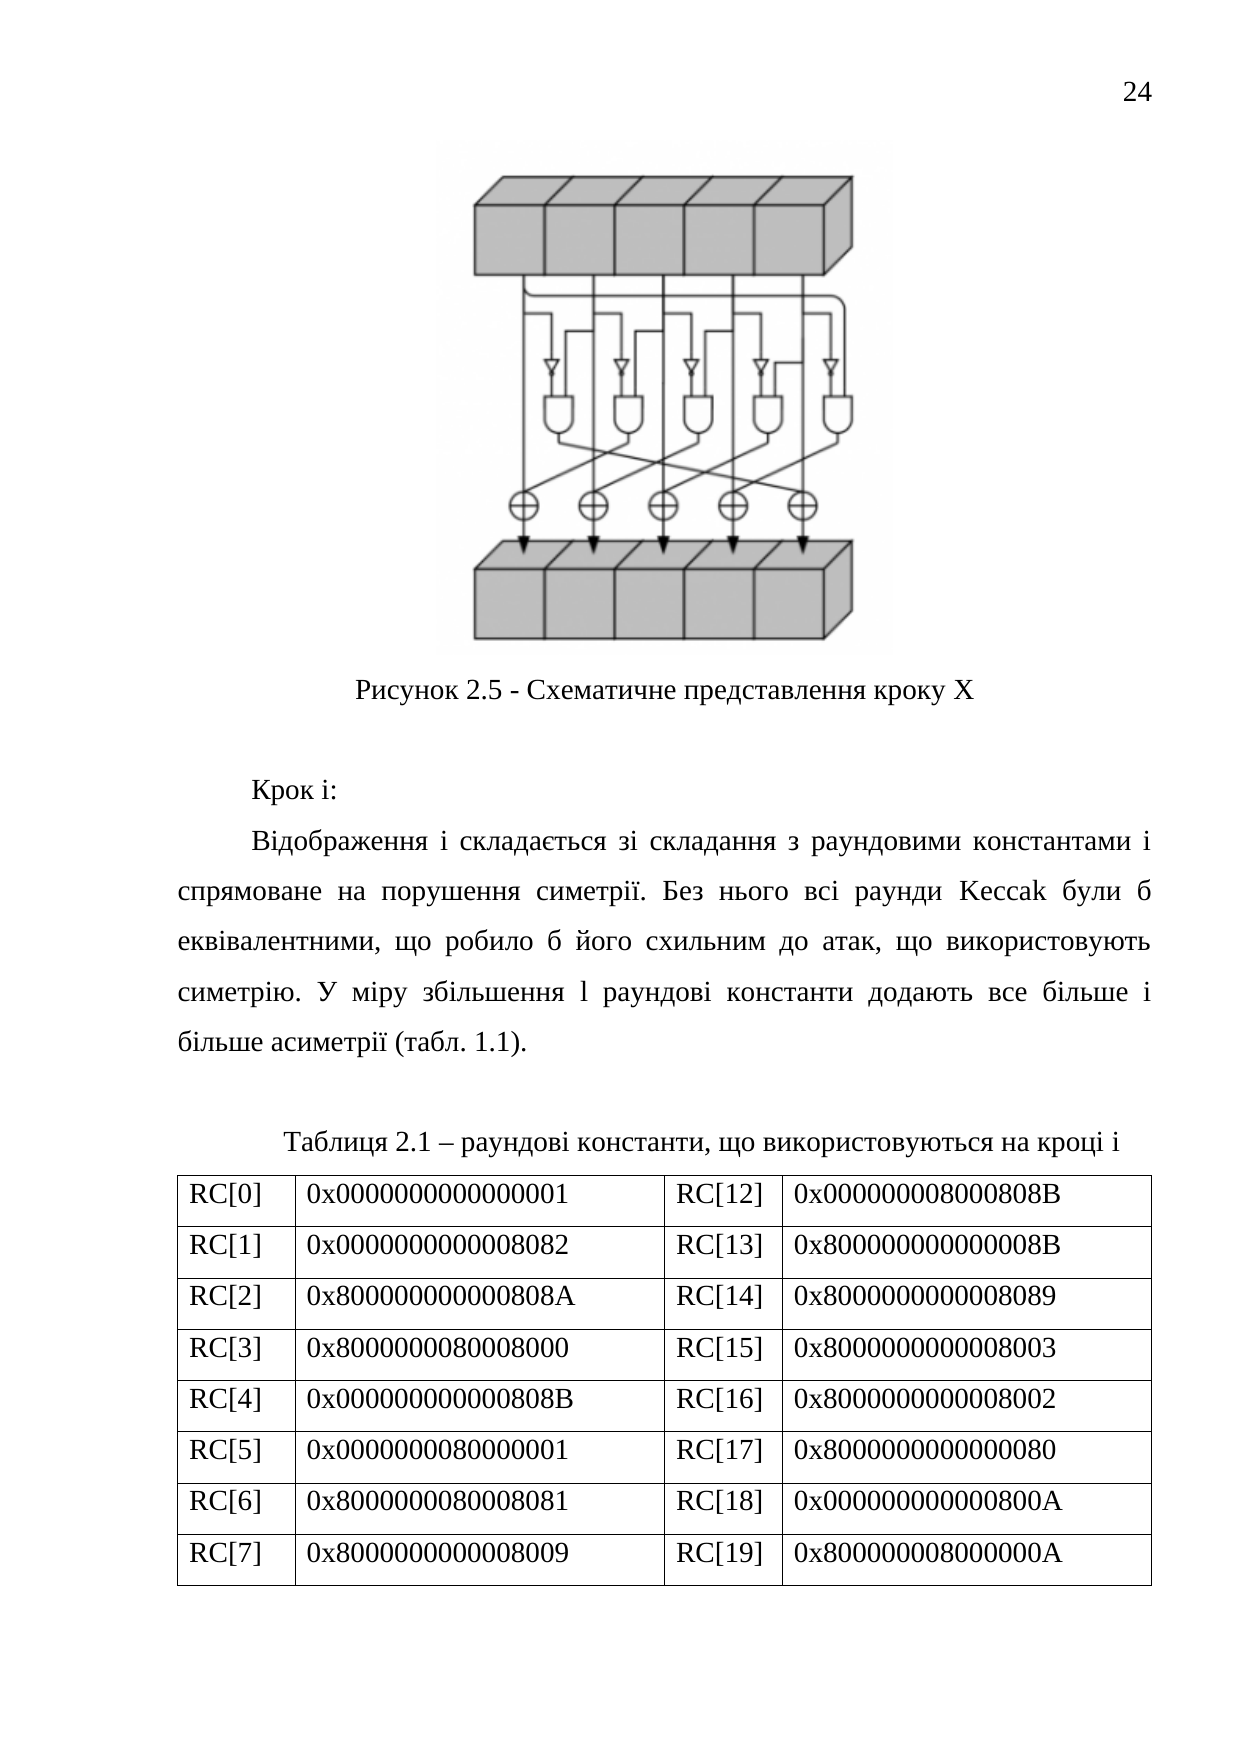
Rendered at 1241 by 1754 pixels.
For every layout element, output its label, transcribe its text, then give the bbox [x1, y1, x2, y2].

table_cell 0х8000000000008009 [296, 1535, 664, 1585]
table_cell RC[7] [178, 1535, 295, 1585]
table_cell RC[18] [665, 1484, 782, 1534]
table_cell RC[4] [178, 1381, 295, 1431]
table_header RC[0] [178, 1176, 295, 1226]
table_cell 0х8000000000000080 [783, 1432, 1151, 1482]
table_cell 0х800000008000000А [783, 1535, 1151, 1585]
table_cell 0x000000000000808B [296, 1381, 664, 1431]
table_header 0x0000000000000001 [296, 1176, 664, 1226]
table_cell 0х8000000000008003 [783, 1330, 1151, 1380]
table_cell 0x0000000000008082 [296, 1227, 664, 1277]
table_header 0х000000008000808В [783, 1176, 1151, 1226]
table_cell 0x8000000080008000 [296, 1330, 664, 1380]
text Крок i: [177, 772, 1152, 806]
table_cell RC[16] [665, 1381, 782, 1431]
picture [435, 140, 894, 655]
table_cell RC[1] [178, 1227, 295, 1277]
table_cell 0х8000000080008081 [296, 1484, 664, 1534]
text Рисунок 2.5 - Схематичне представлення кроку X [177, 672, 1152, 705]
table_cell RC[6] [178, 1484, 295, 1534]
table_cell 0х000000000000800А [783, 1484, 1151, 1534]
table_cell 0х8000000000008002 [783, 1381, 1151, 1431]
table_cell RC[5] [178, 1432, 295, 1482]
table_header RC[12] [665, 1176, 782, 1226]
table_cell 0х8000000000008089 [783, 1279, 1151, 1329]
table_cell 0x0000000080000001 [296, 1432, 664, 1482]
text Таблиця 2.1 – раундові константи, що використовуються на кроці i [177, 1124, 1152, 1158]
table_cell 0x800000000000808A [296, 1279, 664, 1329]
table_cell RC[13] [665, 1227, 782, 1277]
table_cell RC[14] [665, 1279, 782, 1329]
table_cell RC[17] [665, 1432, 782, 1482]
table_cell 0х800000000000008В [783, 1227, 1151, 1277]
table_cell RC[15] [665, 1330, 782, 1380]
table_cell RC[19] [665, 1535, 782, 1585]
table_cell RC[3] [178, 1330, 295, 1380]
text Відображення i складається зі складання з раундовими константами і спрямоване на порушення симетрії. Без нього всі раунди Keccak були б еквівалентними, що робило б його схильним до атак, що використовують симетрію. У міру збільшення l раундові константи додають все більше і більше асиметрії (табл. 1.1). [177, 823, 1152, 1057]
table_cell RC[2] [178, 1279, 295, 1329]
